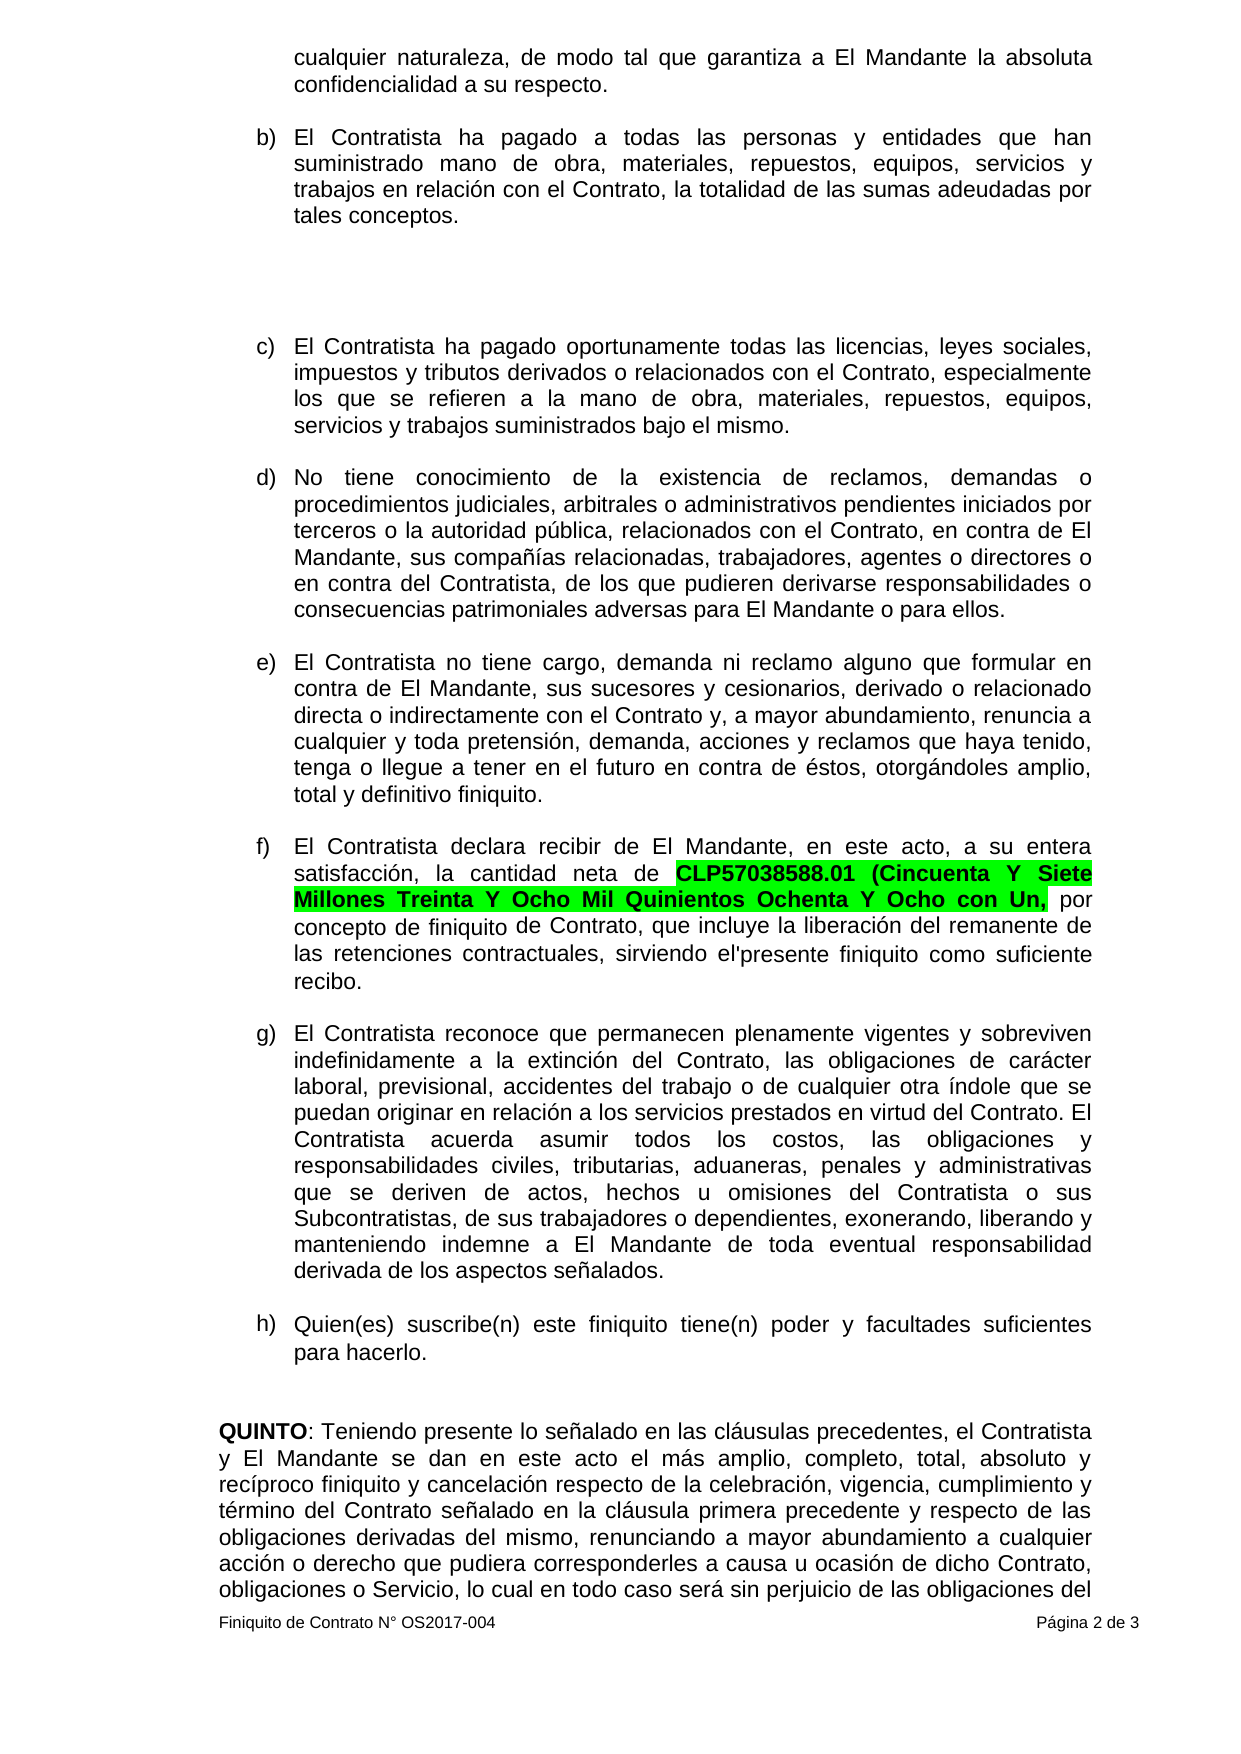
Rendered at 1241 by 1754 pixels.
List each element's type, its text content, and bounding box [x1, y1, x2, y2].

list No tiene conocimiento de la existencia de reclamos, demandas o procedimientos judiciales, arbitrales o administrativos pendientes iniciados por terceros o la autoridad pública, relacionados con el Contrato, en contra de El Mandante, sus compañías relacionadas, trabajadores, agentes o directores o en contra del Contratista, de los que pudieren derivarse responsabilidades o consecuencias patrimoniales adversas para El Mandante o para ellos. [256, 464, 1092, 622]
list El Contratista declara recibir de El Mandante, en este acto, a su entera satisfacción, la cantidad neta de CLP57038588.01 (Cincuenta Y Siete Millones Treinta Y Ocho Mil Quinientos Ochenta Y Ocho con Un, por concepto de finiquito de Contrato, que incluye la liberación del remanente de las retenciones contractuales, sirviendo el'presente finiquito como suficiente recibo. [256, 833, 1092, 994]
list El Contratista ha pagado a todas las personas y entidades que han suministrado mano de obra, materiales, repuestos, equipos, servicios y trabajos en relación con el Contrato, la totalidad de las sumas adeudadas por tales conceptos. [256, 123, 1092, 229]
list El Contratista reconoce que permanecen plenamente vigentes y sobreviven indefinidamente a la extinción del Contrato, las obligaciones de carácter laboral, previsional, accidentes del trabajo o de cualquier otra índole que se puedan originar en relación a los servicios prestados en virtud del Contrato. El Contratista acuerda asumir todos los costos, las obligaciones y responsabilidades civiles, tributarias, aduaneras, penales y administrativas que se deriven de actos, hechos u omisiones del Contratista o sus Subcontratistas, de sus trabajadores o dependientes, exonerando, liberando y manteniendo indemne a El Mandante de toda eventual responsabilidad derivada de los aspectos señalados. [256, 1020, 1092, 1284]
list Quien(es) suscribe(n) este finiquito tiene(n) poder y facultades suficientes para hacerlo. [256, 1310, 1092, 1365]
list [256, 44, 1092, 97]
list El Contratista no tiene cargo, demanda ni reclamo alguno que formular en contra de El Mandante, sus sucesores y cesionarios, derivado o relacionado directa o indirectamente con el Contrato y, a mayor abundamiento, renuncia a cualquier y toda pretensión, demanda, acciones y reclamos que haya tenido, tenga o llegue a tener en el futuro en contra de éstos, otorgándoles amplio, total y definitivo finiquito. [256, 649, 1092, 807]
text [218, 1418, 1092, 1603]
list El Contratista ha pagado oportunamente todas las licencias, leyes sociales, impuestos y tributos derivados o relacionados con el Contrato, especialmente los que se refieren a la mano de obra, materiales, repuestos, equipos, servicios y trabajos suministrados bajo el mismo. [256, 333, 1092, 438]
